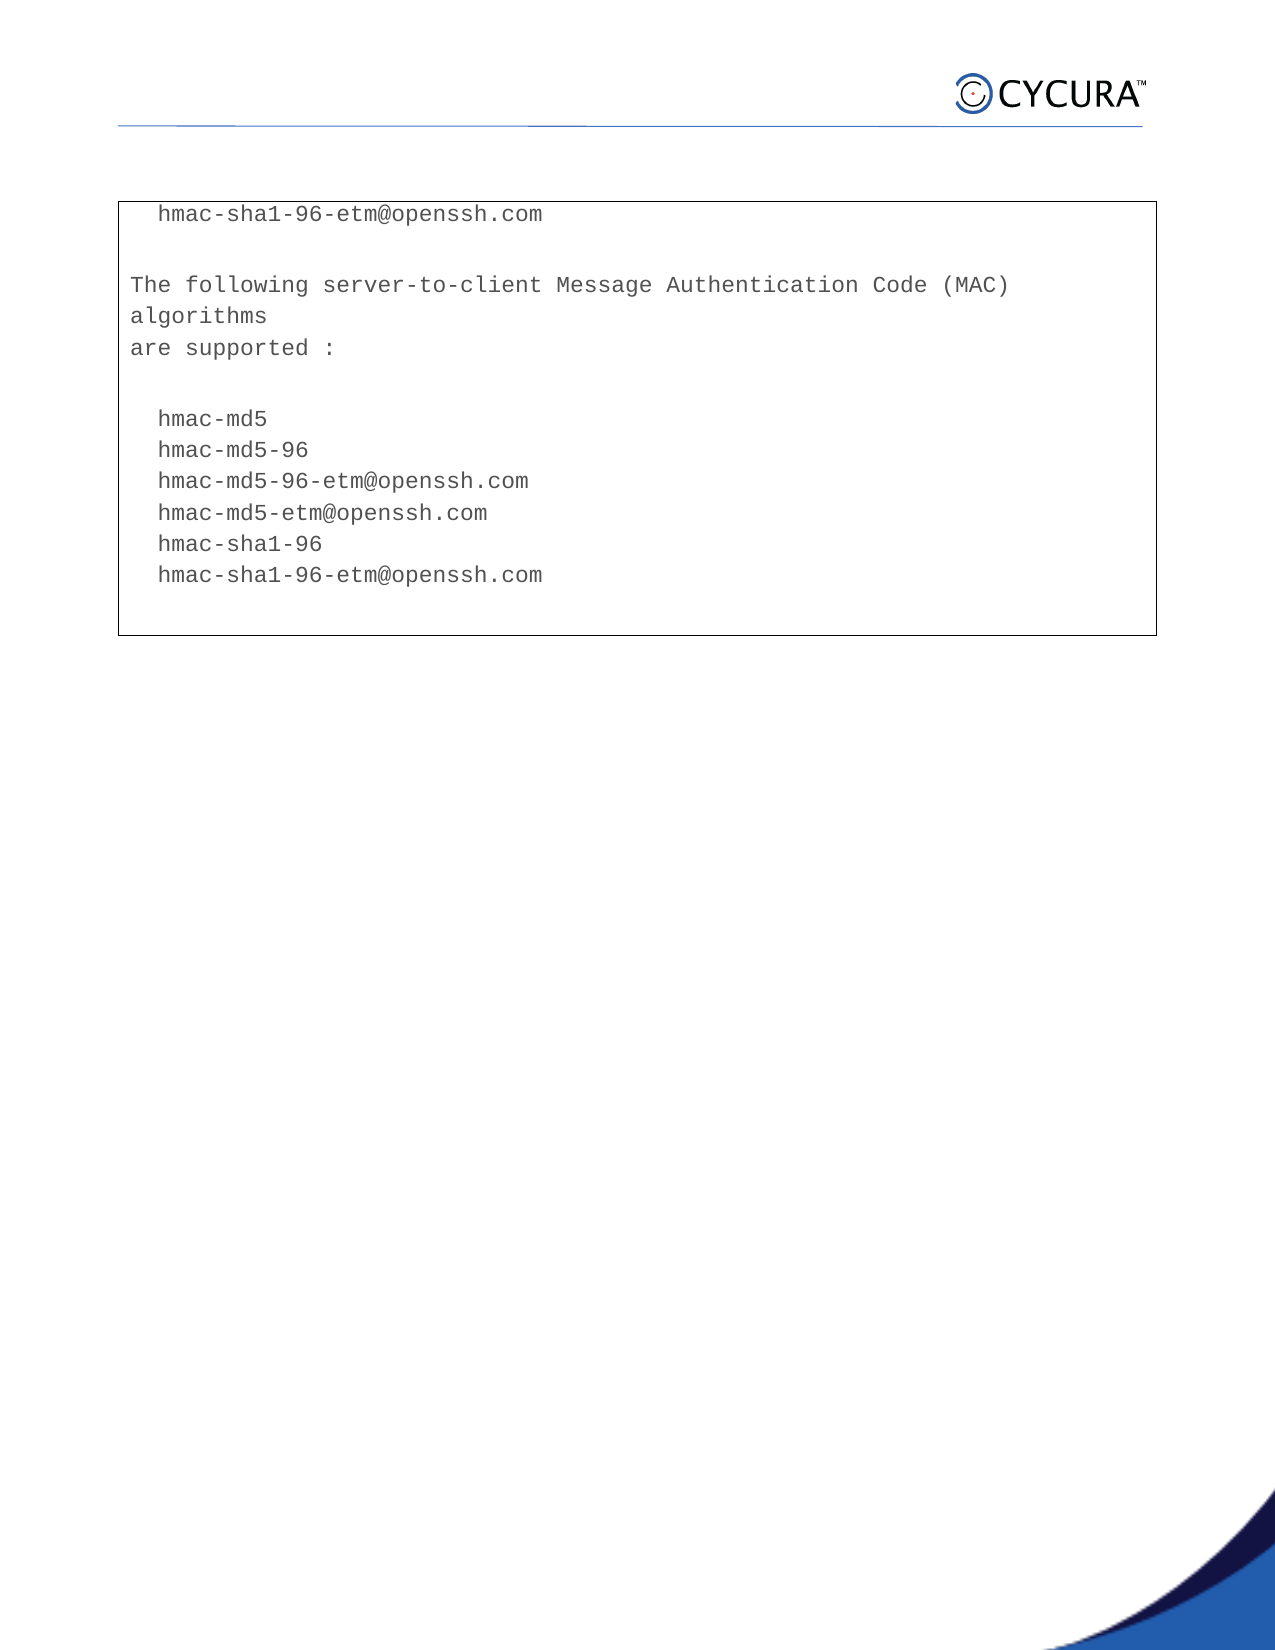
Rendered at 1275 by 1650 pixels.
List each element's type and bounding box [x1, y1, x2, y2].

table_header [119, 202, 1156, 635]
picture [955, 73, 1146, 114]
